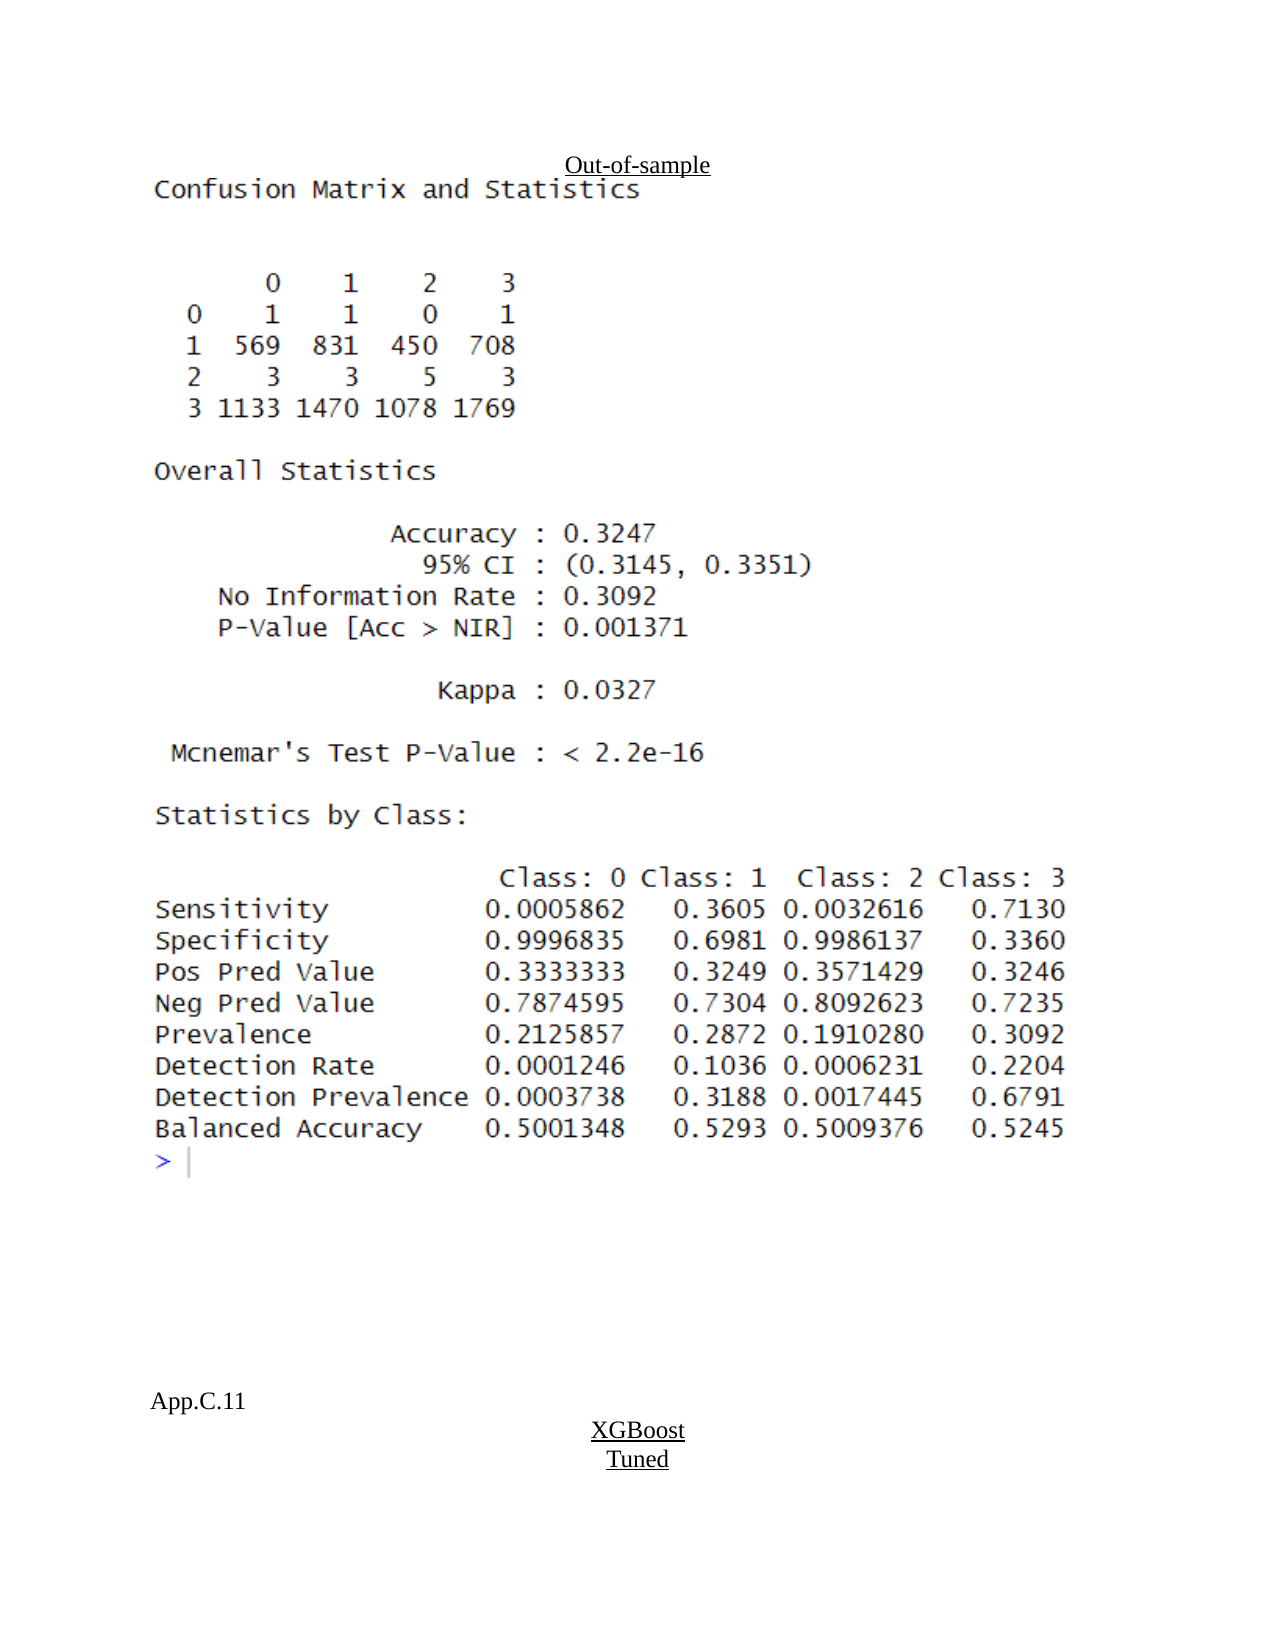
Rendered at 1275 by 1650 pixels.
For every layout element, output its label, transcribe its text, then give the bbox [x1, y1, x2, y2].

text XGBoost [150, 1415, 1125, 1444]
text Tuned [150, 1444, 1125, 1473]
text App.C.11 [150, 1386, 1125, 1415]
picture [150, 178, 1080, 1186]
text Out-of-sample [150, 150, 1125, 179]
